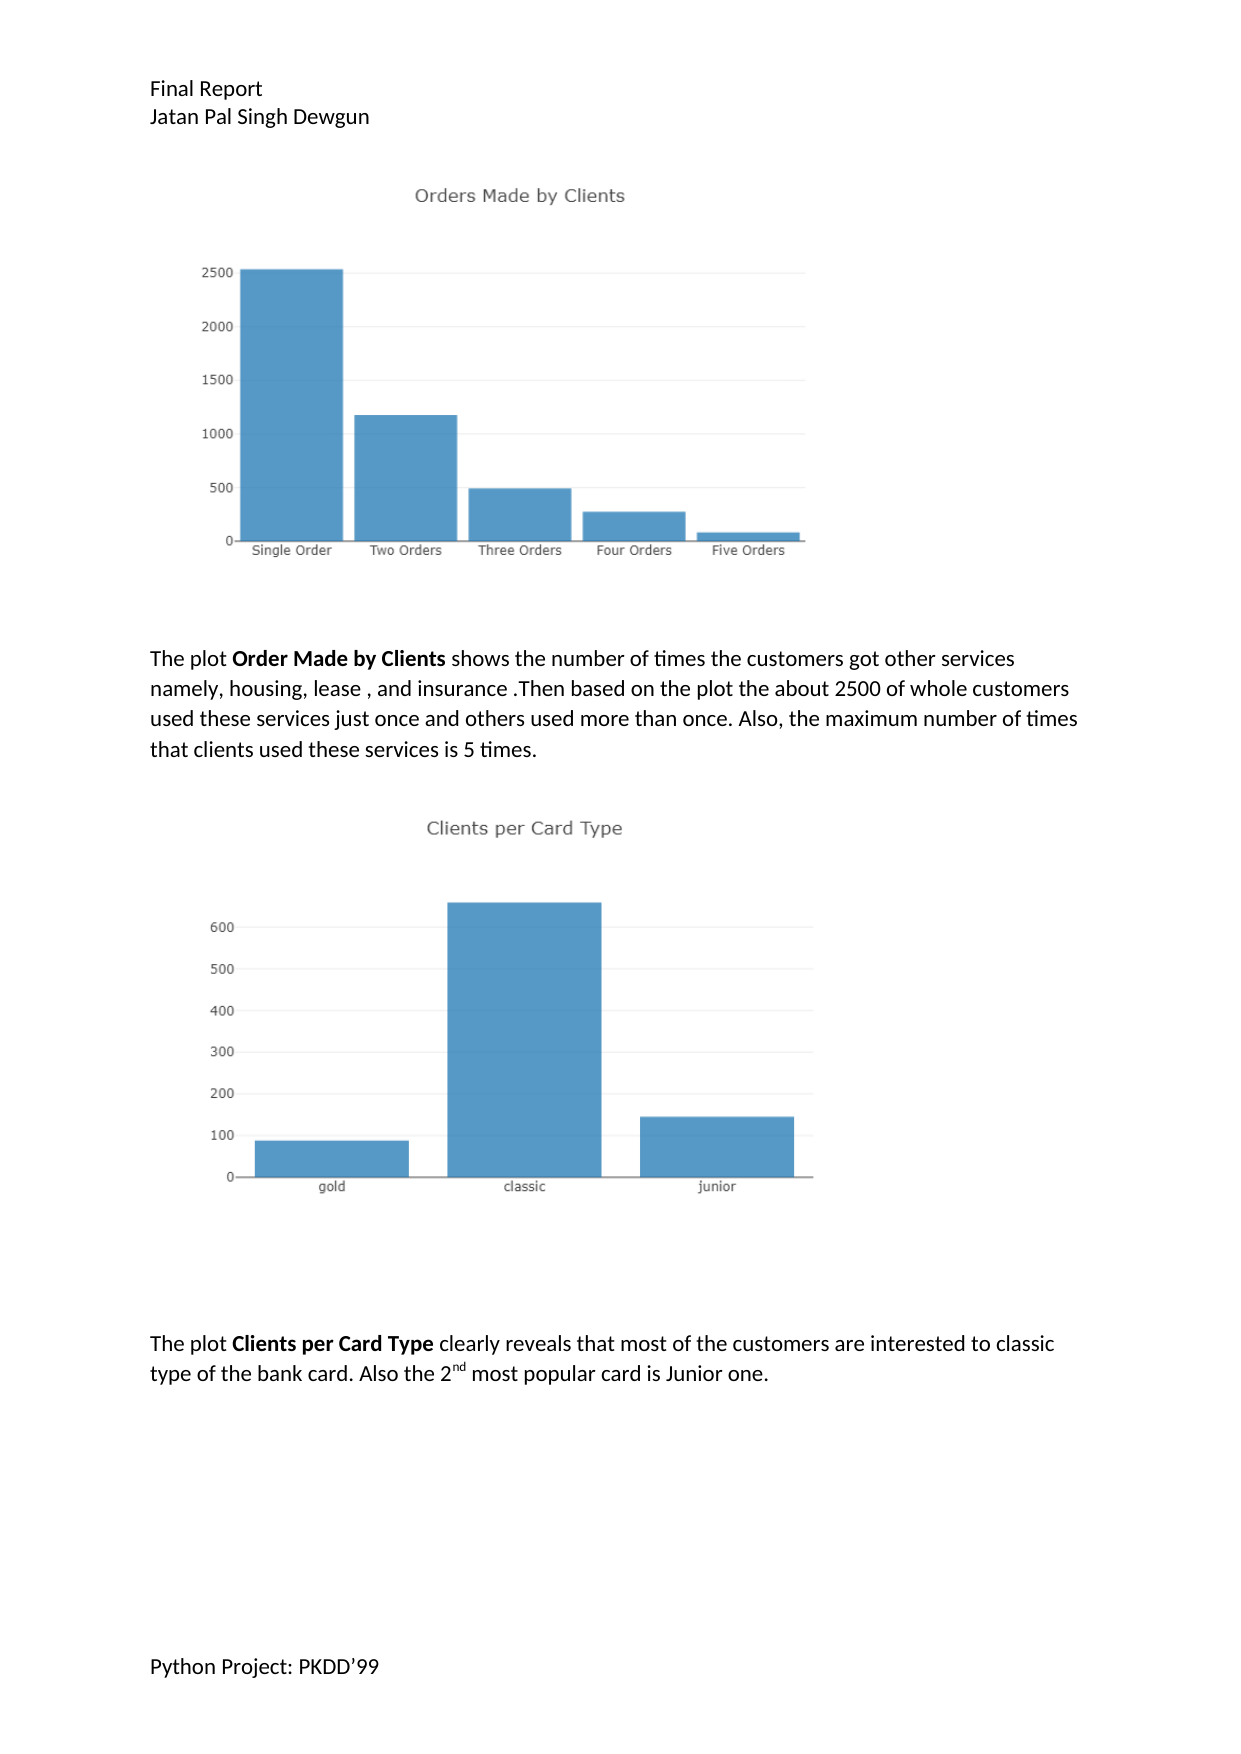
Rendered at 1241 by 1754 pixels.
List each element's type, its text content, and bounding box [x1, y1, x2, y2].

picture [150, 781, 899, 1263]
text The plot Order Made by Clients shows the number of times the customers got other services namely, housing, lease , and insurance .Then based on the plot the about 2500 of whole customers used these services just once and others used more than once. Also, the maximum number of times that clients used these services is 5 times. [150, 644, 1090, 763]
text The plot Clients per Card Type clearly reveals that most of the customers are interested to classic type of the bank card. Also the 2nd most popular card is Junior one. [150, 1329, 1090, 1387]
picture [150, 150, 890, 626]
